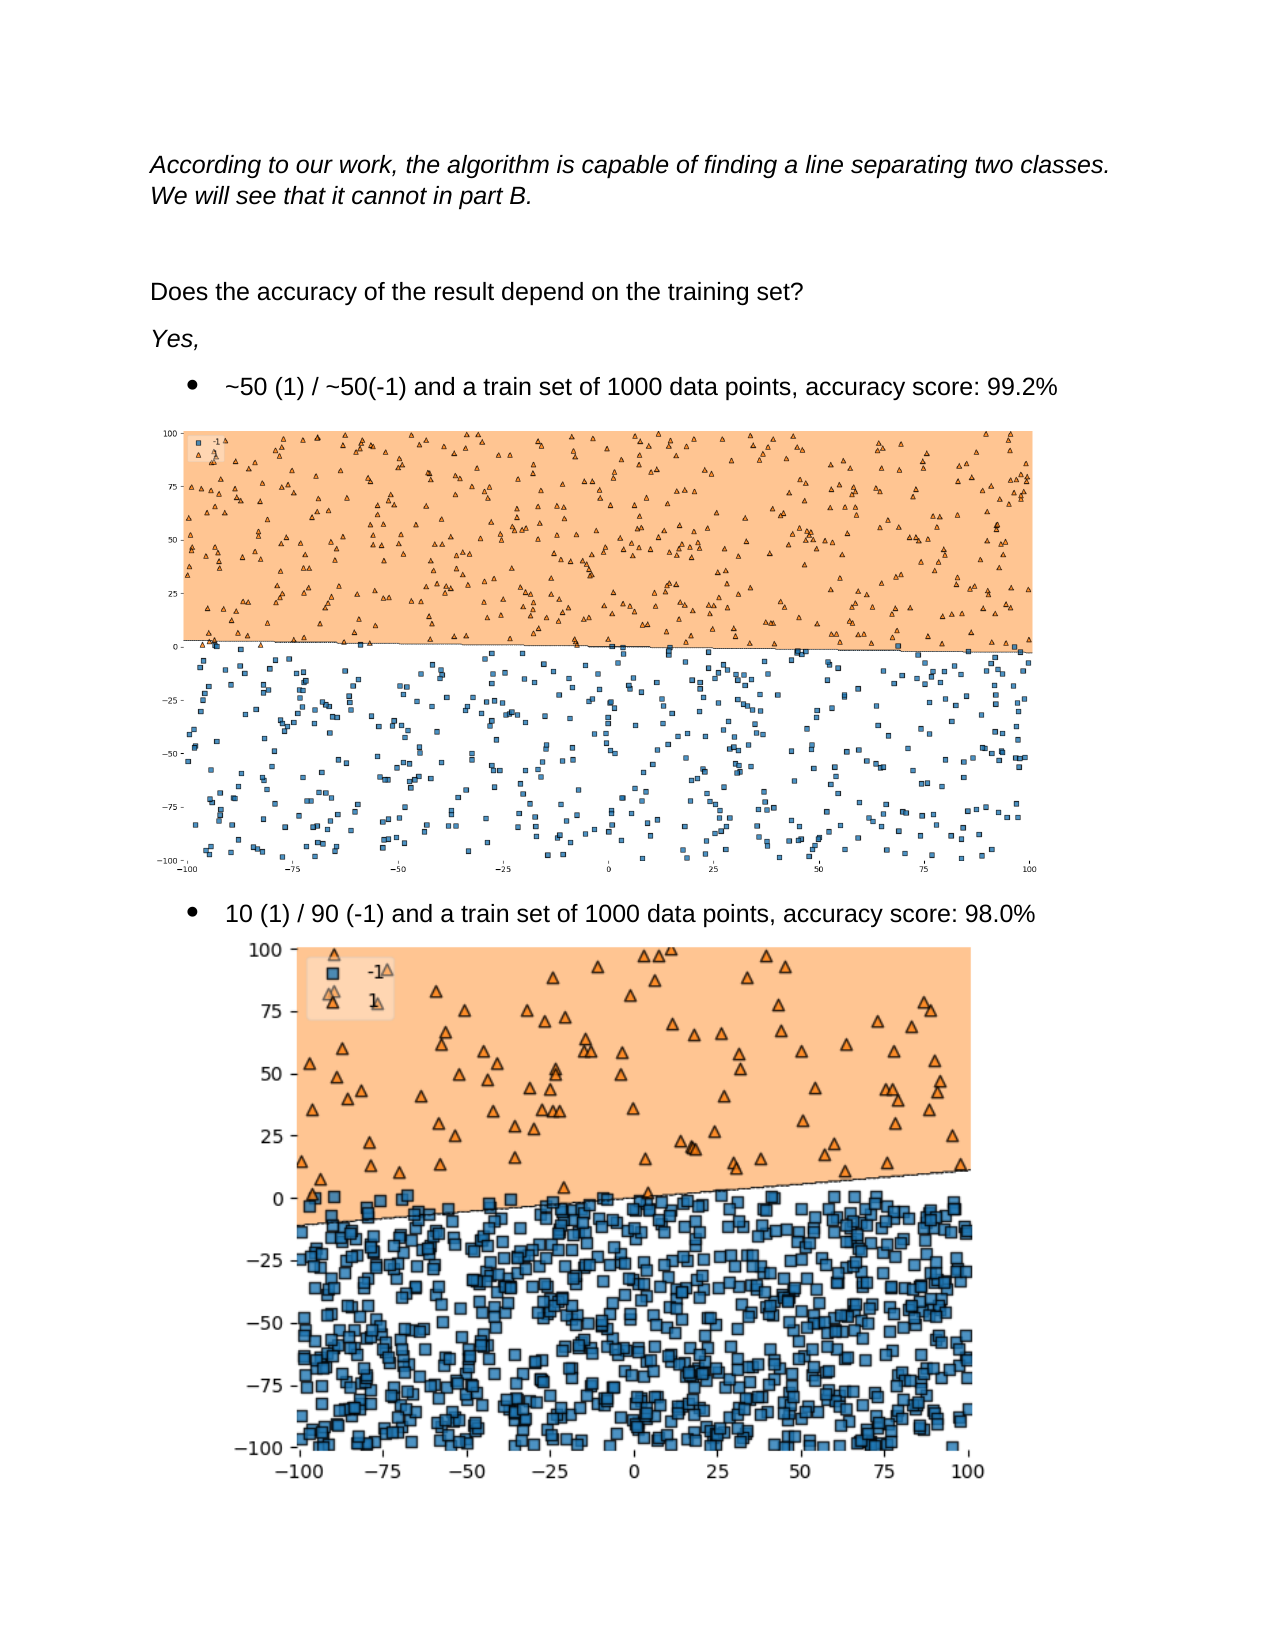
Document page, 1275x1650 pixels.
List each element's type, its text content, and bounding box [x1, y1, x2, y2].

text According to our work, the algorithm is capable of finding a line separating two classes. We will see that it cannot in part B. [150, 150, 1125, 210]
text Yes, [150, 324, 1125, 353]
text Does the accuracy of the result depend on the training set? [150, 276, 1125, 305]
list ~50 (1) / ~50(-1) and a train set of 1000 data points, accuracy score: 99.2% [187, 372, 1125, 402]
picture [150, 420, 1046, 881]
picture [225, 931, 1005, 1496]
